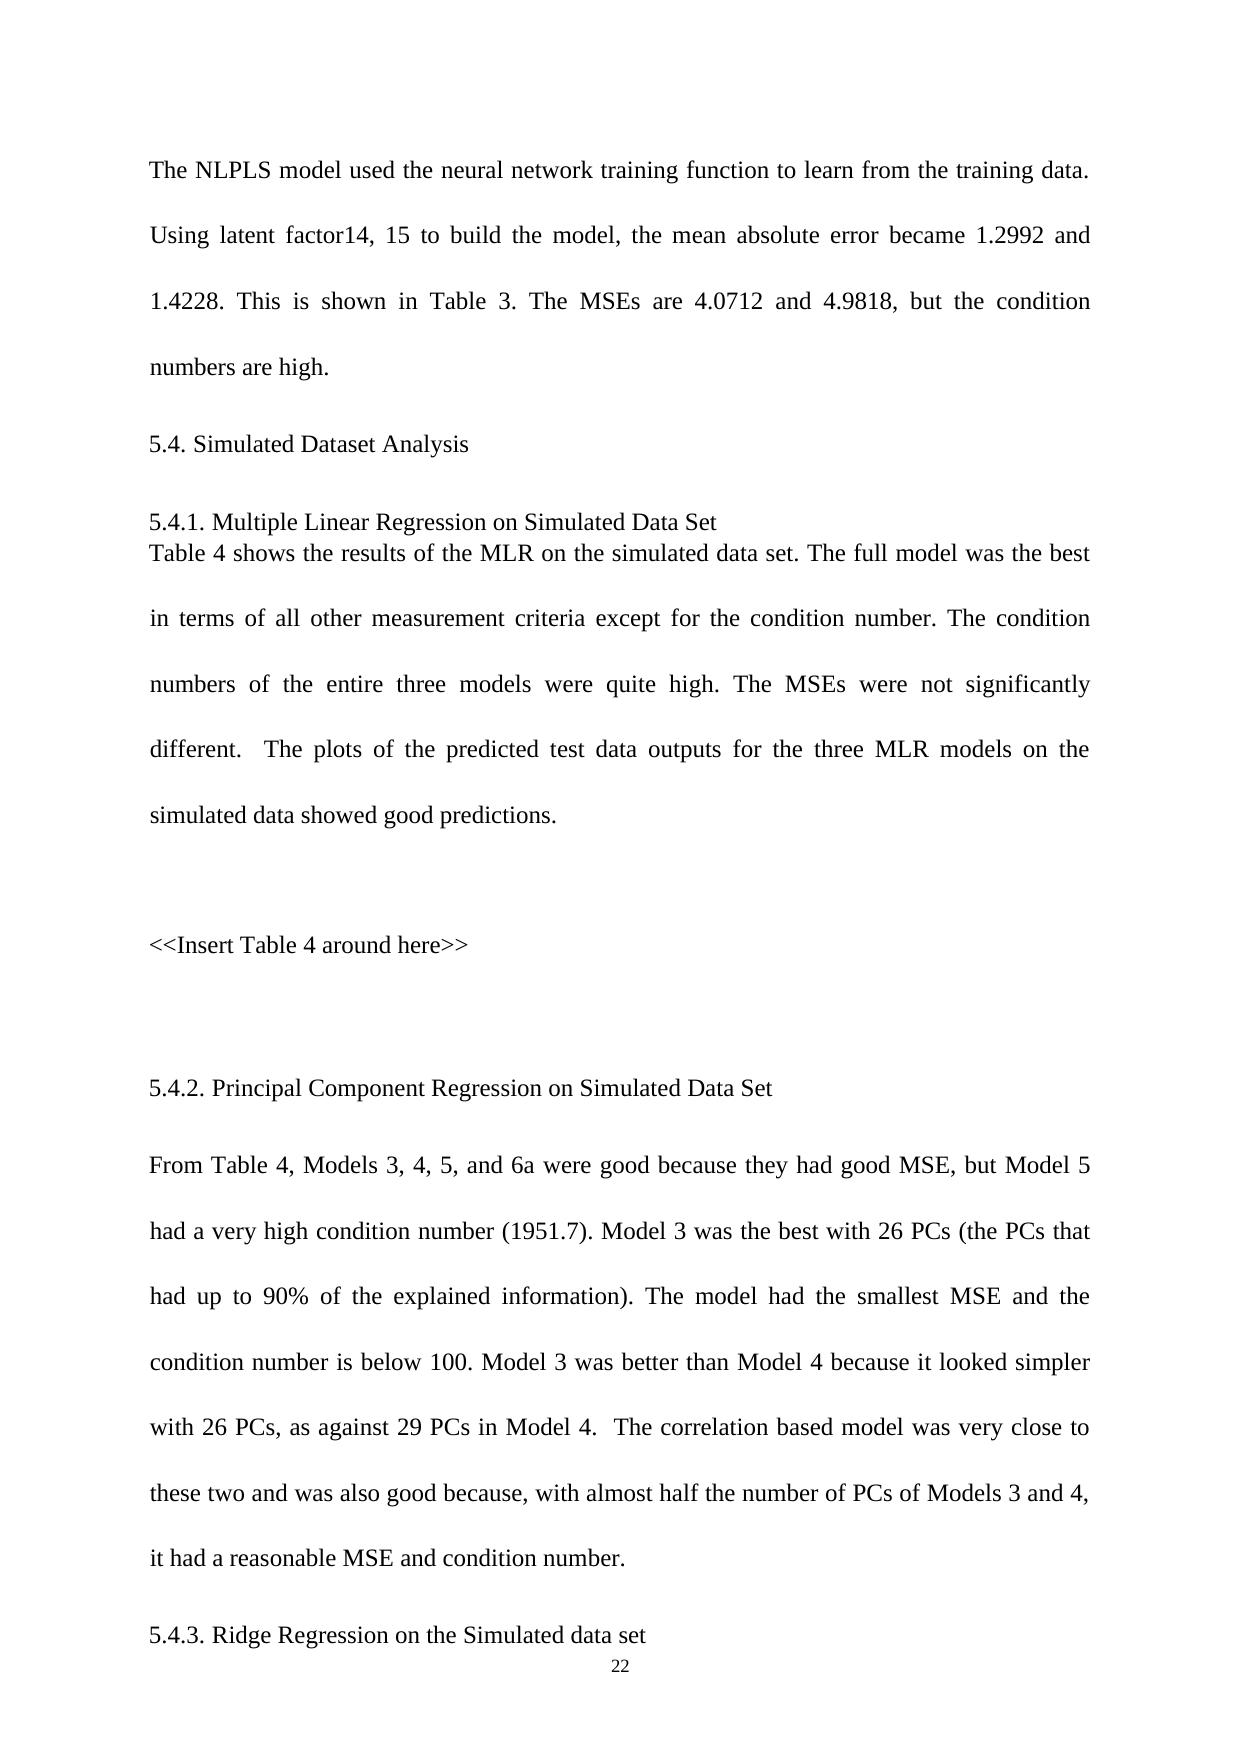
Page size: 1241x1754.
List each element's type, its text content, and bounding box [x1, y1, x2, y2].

text 5.4. Simulated Dataset Analysis [148, 429, 1091, 458]
text 5.4.1. Multiple Linear Regression on Simulated Data Set [148, 507, 1091, 535]
text 5.4.3. Ridge Regression on the Simulated data set [148, 1621, 1091, 1649]
text The NLPLS model used the neural network training function to learn from the training data. Using latent factor14, 15 to build the model, the mean absolute error became 1.2992 and 1.4228. This is shown in Table 3. The MSEs are 4.0712 and 4.9818, but the condition numbers are high. [148, 155, 1091, 380]
text <<Insert Table 4 around here>> [148, 931, 1091, 959]
text 5.4.2. Principal Component Regression on Simulated Data Set [148, 1073, 1091, 1102]
text From Table 4, Models 3, 4, 5, and 6a were good because they had good MSE, but Model 5 had a very high condition number (1951.7). Model 3 was the best with 26 PCs (the PCs that had up to 90% of the explained information). The model had the smallest MSE and the condition number is below 100. Model 3 was better than Model 4 because it looked simpler with 26 PCs, as against 29 PCs in Model 4. The correlation based model was very close to these two and was also good because, with almost half the number of PCs of Models 3 and 4, it had a reasonable MSE and condition number. [148, 1150, 1091, 1572]
text Table 4 shows the results of the MLR on the simulated data set. The full model was the best in terms of all other measurement criteria except for the condition number. The condition numbers of the entire three models were quite high. The MSEs were not significantly different. The plots of the predicted test data outputs for the three MLR models on the simulated data showed good predictions. [148, 538, 1091, 829]
